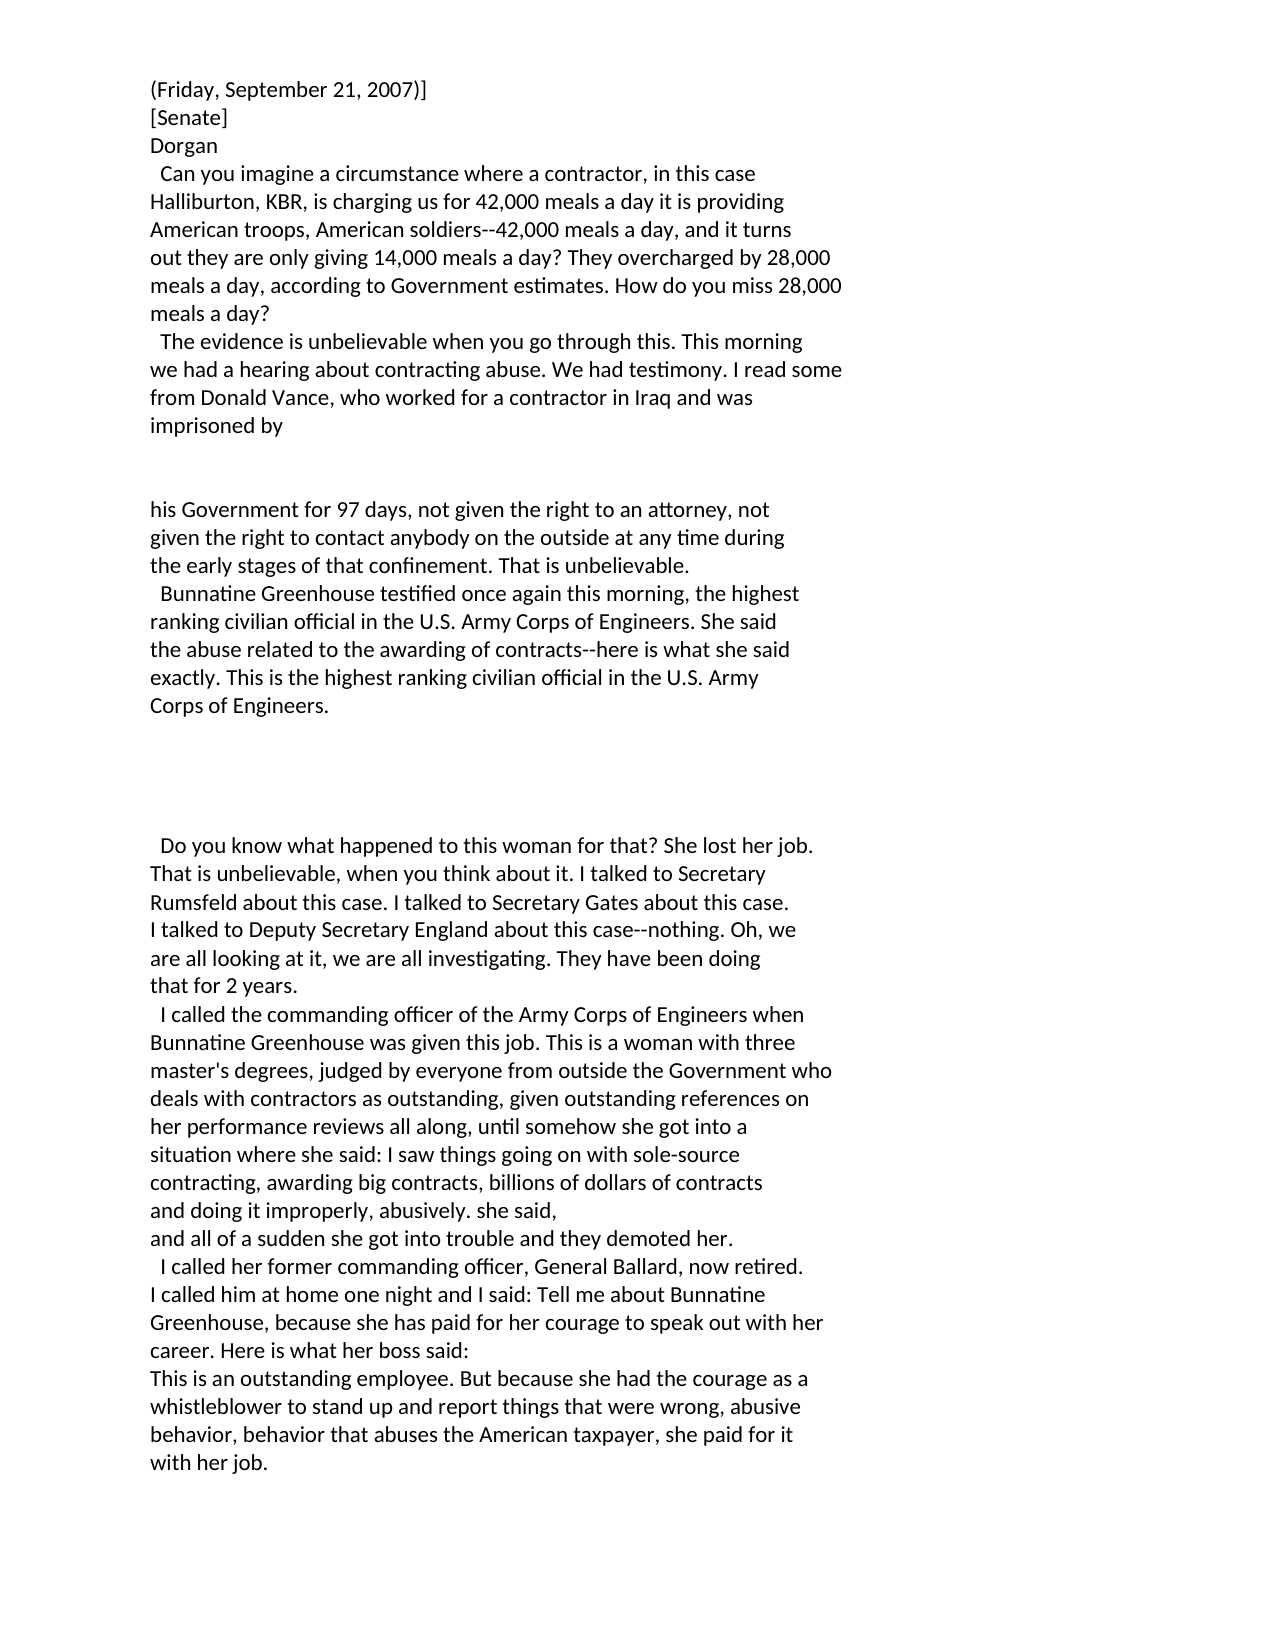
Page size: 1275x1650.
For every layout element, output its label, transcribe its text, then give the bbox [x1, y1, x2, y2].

text master's degrees, judged by everyone from outside the Government who [150, 1056, 1125, 1084]
text are all looking at it, we are all investigating. They have been doing [150, 944, 1125, 972]
text situation where she said: I saw things going on with sole-source [150, 1140, 1125, 1168]
text Greenhouse, because she has paid for her courage to speak out with her [150, 1308, 1125, 1336]
text whistleblower to stand up and report things that were wrong, abusive [150, 1392, 1125, 1420]
text contracting, awarding big contracts, billions of dollars of contracts [150, 1168, 1125, 1196]
text This is an outstanding employee. But because she had the courage as a [150, 1364, 1125, 1392]
text That is unbelievable, when you think about it. I talked to Secretary [150, 859, 1125, 888]
text Do you know what happened to this woman for that? She lost her job. [150, 832, 1125, 859]
text Bunnatine Greenhouse testified once again this morning, the highest [150, 579, 1125, 607]
text the early stages of that confinement. That is unbelievable. [150, 551, 1125, 579]
text the abuse related to the awarding of contracts--here is what she said [150, 635, 1125, 663]
text Corps of Engineers. [150, 691, 1125, 719]
text career. Here is what her boss said: [150, 1336, 1125, 1364]
text his Government for 97 days, not given the right to an attorney, not [150, 495, 1125, 523]
text The evidence is unbelievable when you go through this. This morning [150, 327, 1125, 355]
text I called him at home one night and I said: Tell me about Bunnatine [150, 1280, 1125, 1308]
text with her job. [150, 1448, 1125, 1476]
text I called her former commanding officer, General Ballard, now retired. [150, 1252, 1125, 1280]
text we had a hearing about contracting abuse. We had testimony. I read some [150, 355, 1125, 383]
text I talked to Deputy Secretary England about this case--nothing. Oh, we [150, 916, 1125, 944]
text out they are only giving 14,000 meals a day? They overcharged by 28,000 [150, 243, 1125, 271]
text behavior, behavior that abuses the American taxpayer, she paid for it [150, 1420, 1125, 1448]
text Halliburton, KBR, is charging us for 42,000 meals a day it is providing [150, 187, 1125, 215]
text American troops, American soldiers--42,000 meals a day, and it turns [150, 215, 1125, 243]
text imprisoned by [150, 411, 1125, 439]
text and doing it improperly, abusively. she said, [150, 1196, 1125, 1224]
text that for 2 years. [150, 972, 1125, 1000]
text Bunnatine Greenhouse was given this job. This is a woman with three [150, 1028, 1125, 1056]
text meals a day, according to Government estimates. How do you miss 28,000 [150, 271, 1125, 299]
text meals a day? [150, 299, 1125, 327]
text and all of a sudden she got into trouble and they demoted her. [150, 1224, 1125, 1252]
text ranking civilian official in the U.S. Army Corps of Engineers. She said [150, 607, 1125, 635]
text Rumsfeld about this case. I talked to Secretary Gates about this case. [150, 888, 1125, 916]
text from Donald Vance, who worked for a contractor in Iraq and was [150, 383, 1125, 411]
text deals with contractors as outstanding, given outstanding references on [150, 1084, 1125, 1112]
text exactly. This is the highest ranking civilian official in the U.S. Army [150, 663, 1125, 691]
text her performance reviews all along, until somehow she got into a [150, 1112, 1125, 1140]
text I called the commanding officer of the Army Corps of Engineers when [150, 1000, 1125, 1028]
text given the right to contact anybody on the outside at any time during [150, 523, 1125, 551]
text Can you imagine a circumstance where a contractor, in this case [150, 159, 1125, 187]
